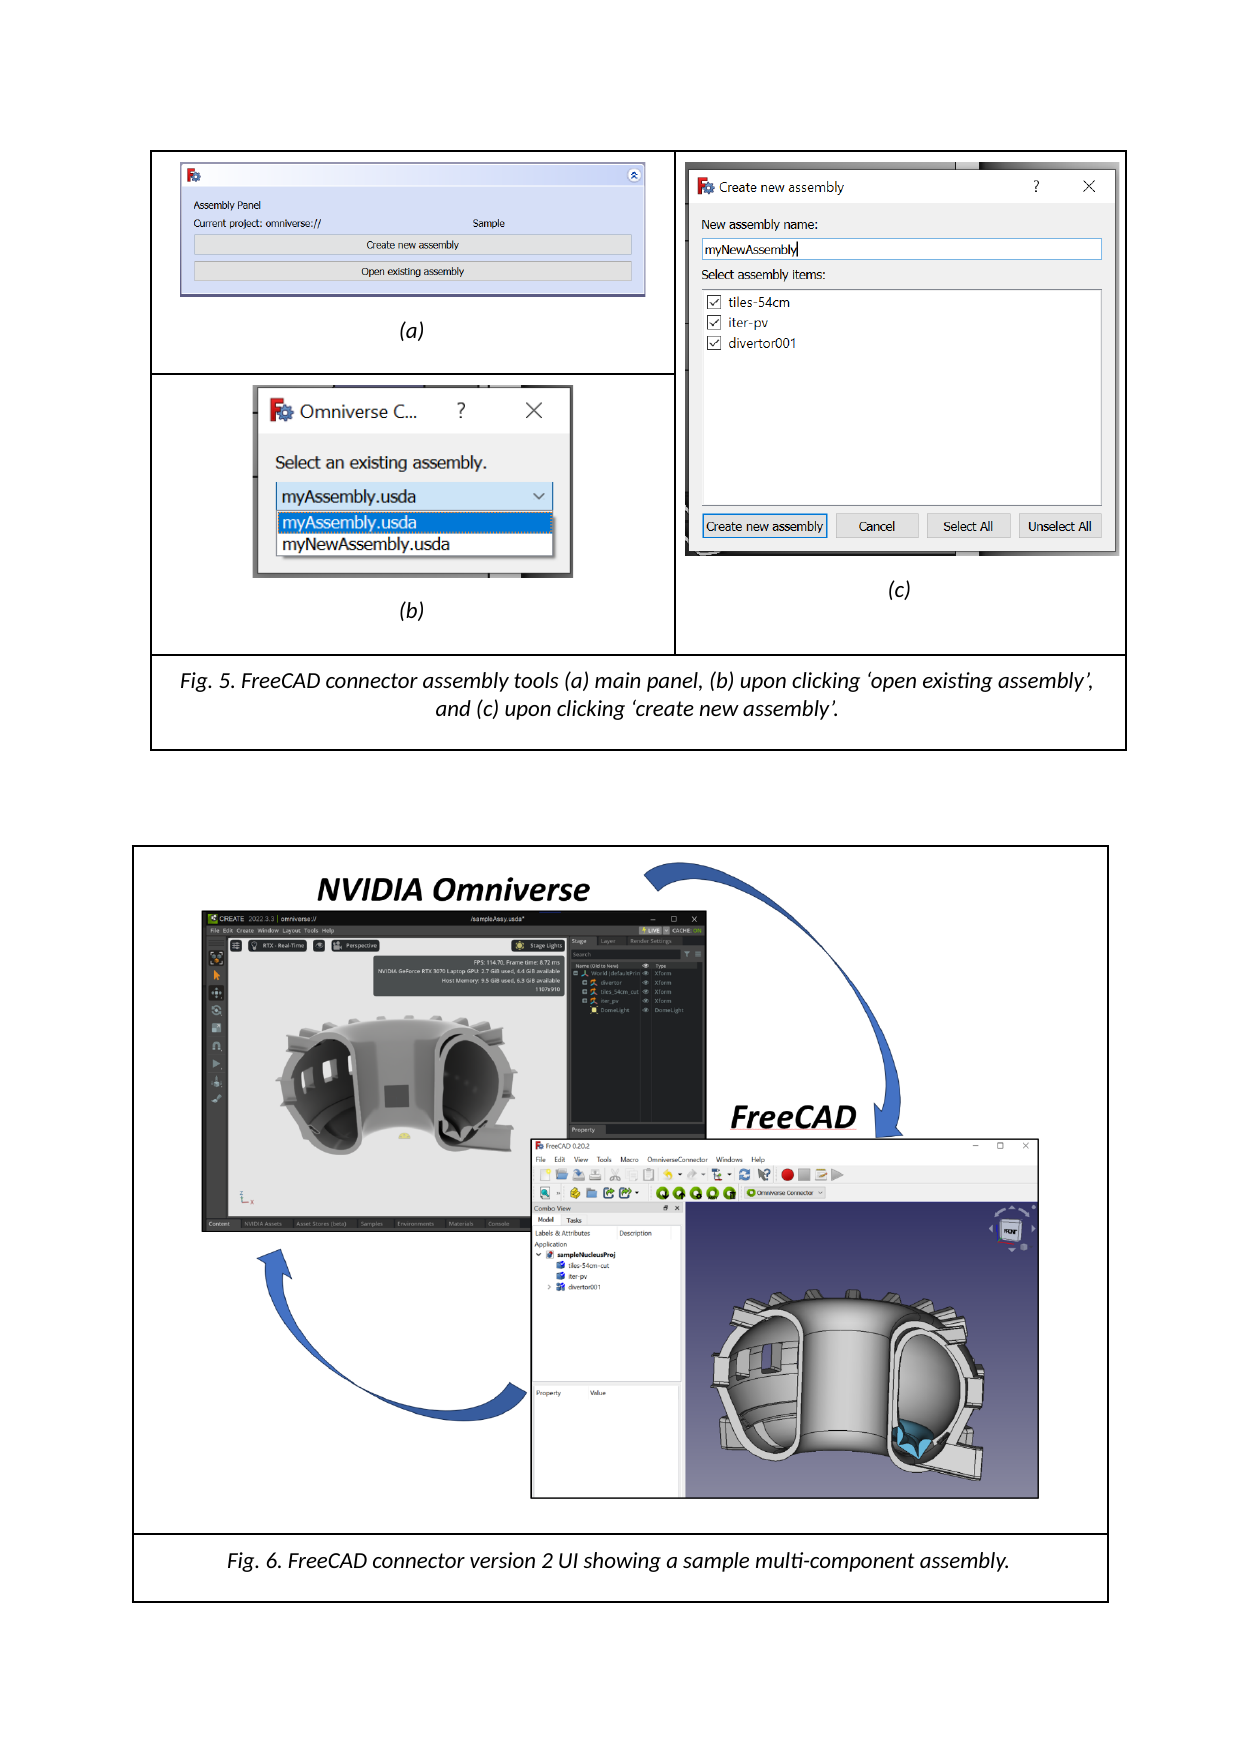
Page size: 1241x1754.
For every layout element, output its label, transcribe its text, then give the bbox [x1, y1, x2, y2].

table_header (a) [152, 152, 674, 373]
table_header (c) [676, 152, 1125, 653]
table_cell Fig. 6. FreeCAD connector version 2 UI showing a sample multi-component assembly. [134, 1535, 1107, 1601]
picture [196, 857, 1045, 1504]
picture [180, 162, 646, 297]
table_cell (b) [152, 375, 674, 653]
table_cell Fig. 5. FreeCAD connector assembly tools (a) main panel, (b) upon clicking ‘open existing assembly’, and (c) upon clicking ‘create new assembly’. [152, 656, 1125, 749]
table_header [134, 847, 1107, 1533]
picture [685, 162, 1120, 556]
picture [252, 385, 574, 578]
